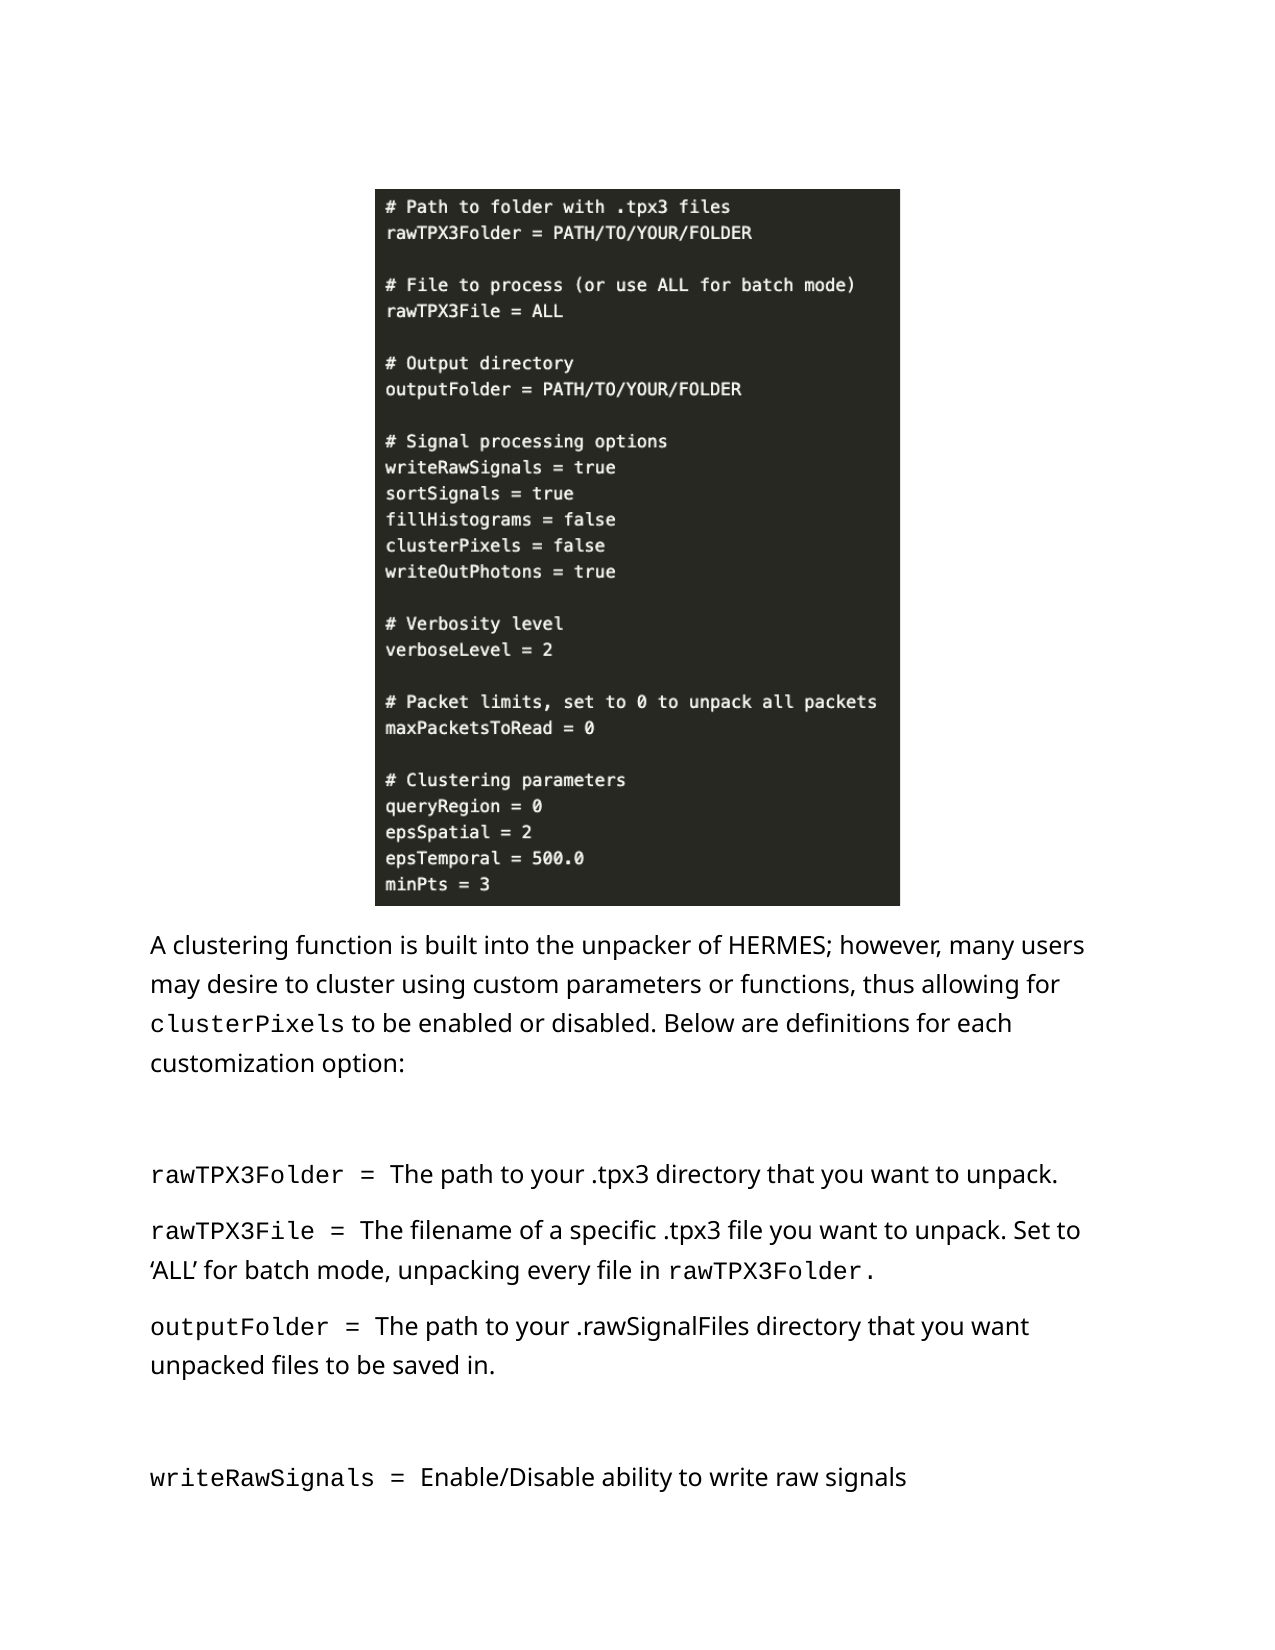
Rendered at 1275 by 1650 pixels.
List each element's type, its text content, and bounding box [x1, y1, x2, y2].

text rawTPX3File = The filename of a specific .tpx3 file you want to unpack. Set to ‘ALL’ for batch mode, unpacking every file in rawTPX3Folder. [150, 1213, 1125, 1287]
text A clustering function is built into the unpacker of HERMES; however, many users may desire to cluster using custom parameters or functions, thus allowing for clusterPixels to be enabled or disabled. Below are definitions for each customization option: [150, 928, 1125, 1079]
text rawTPX3Folder = The path to your .tpx3 directory that you want to unpack. [150, 1157, 1125, 1191]
text outputFolder = The path to your .rawSignalFiles directory that you want unpacked files to be saved in. [150, 1308, 1125, 1382]
picture [375, 189, 901, 906]
text writeRawSignals = Enable/Disable ability to write raw signals [150, 1459, 1125, 1494]
